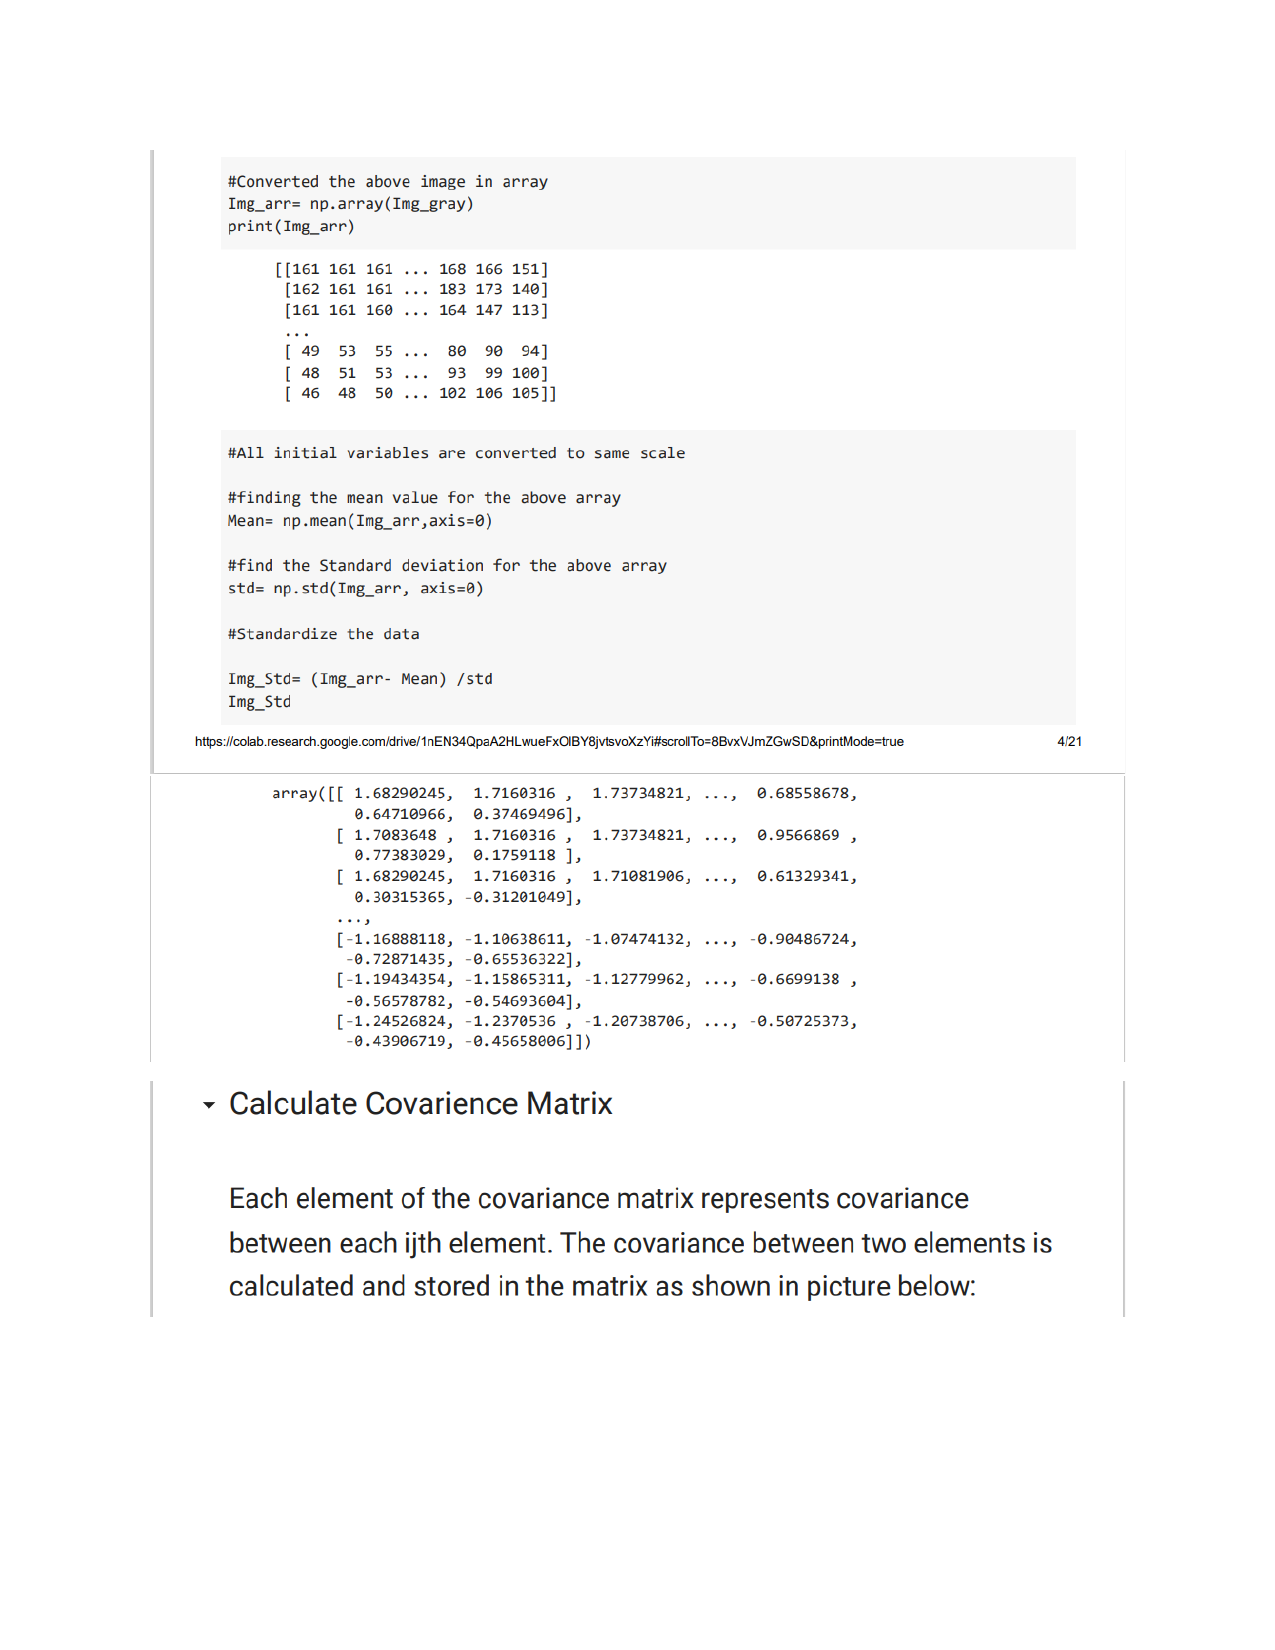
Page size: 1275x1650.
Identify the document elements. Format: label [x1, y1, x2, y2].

picture [150, 776, 1125, 1062]
picture [150, 150, 1125, 774]
picture [150, 1081, 1125, 1317]
